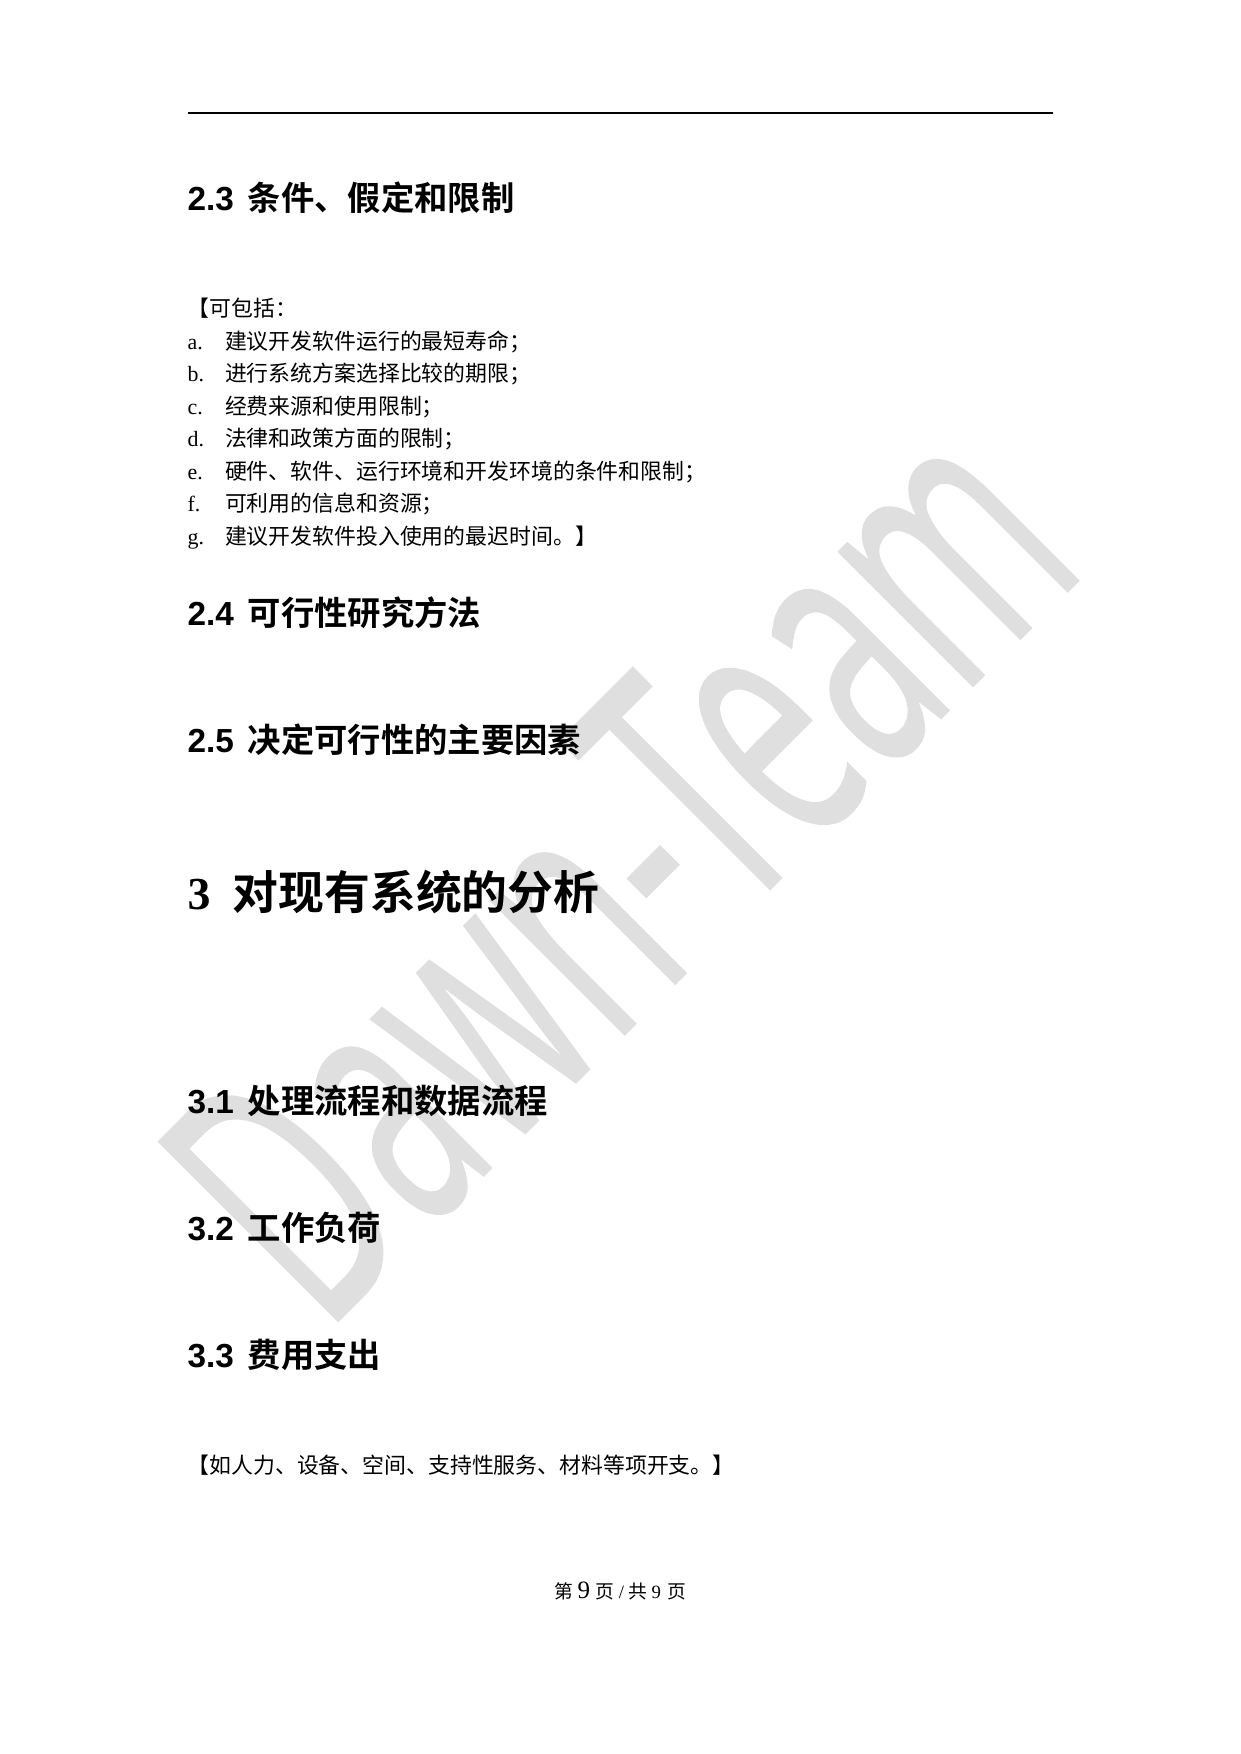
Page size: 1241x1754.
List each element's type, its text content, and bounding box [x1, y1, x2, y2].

list 建议开发软件投入使用的最迟时间。】 [187, 518, 1053, 551]
list 建议开发软件运行的最短寿命； [187, 323, 1053, 356]
subtitle 条件、假定和限制 [187, 164, 1053, 229]
subtitle 处理流程和数据流程 [187, 1066, 1053, 1131]
subtitle 可行性研究方法 [187, 578, 1053, 643]
text 【可包括： [187, 291, 1053, 323]
subtitle 决定可行性的主要因素 [187, 705, 1053, 770]
list 硬件、软件、运行环境和开发环境的条件和限制； [187, 453, 1053, 486]
text 【如人力、设备、空间、支持性服务、材料等项开支。】 [187, 1448, 1053, 1480]
list 经费来源和使用限制； [187, 388, 1053, 421]
list 进行系统方案选择比较的期限； [187, 356, 1053, 388]
subtitle 对现有系统的分析 [187, 841, 1053, 938]
subtitle 工作负荷 [187, 1193, 1053, 1258]
list 可利用的信息和资源； [187, 486, 1053, 518]
list 法律和政策方面的限制； [187, 421, 1053, 453]
subtitle 费用支出 [187, 1321, 1053, 1386]
